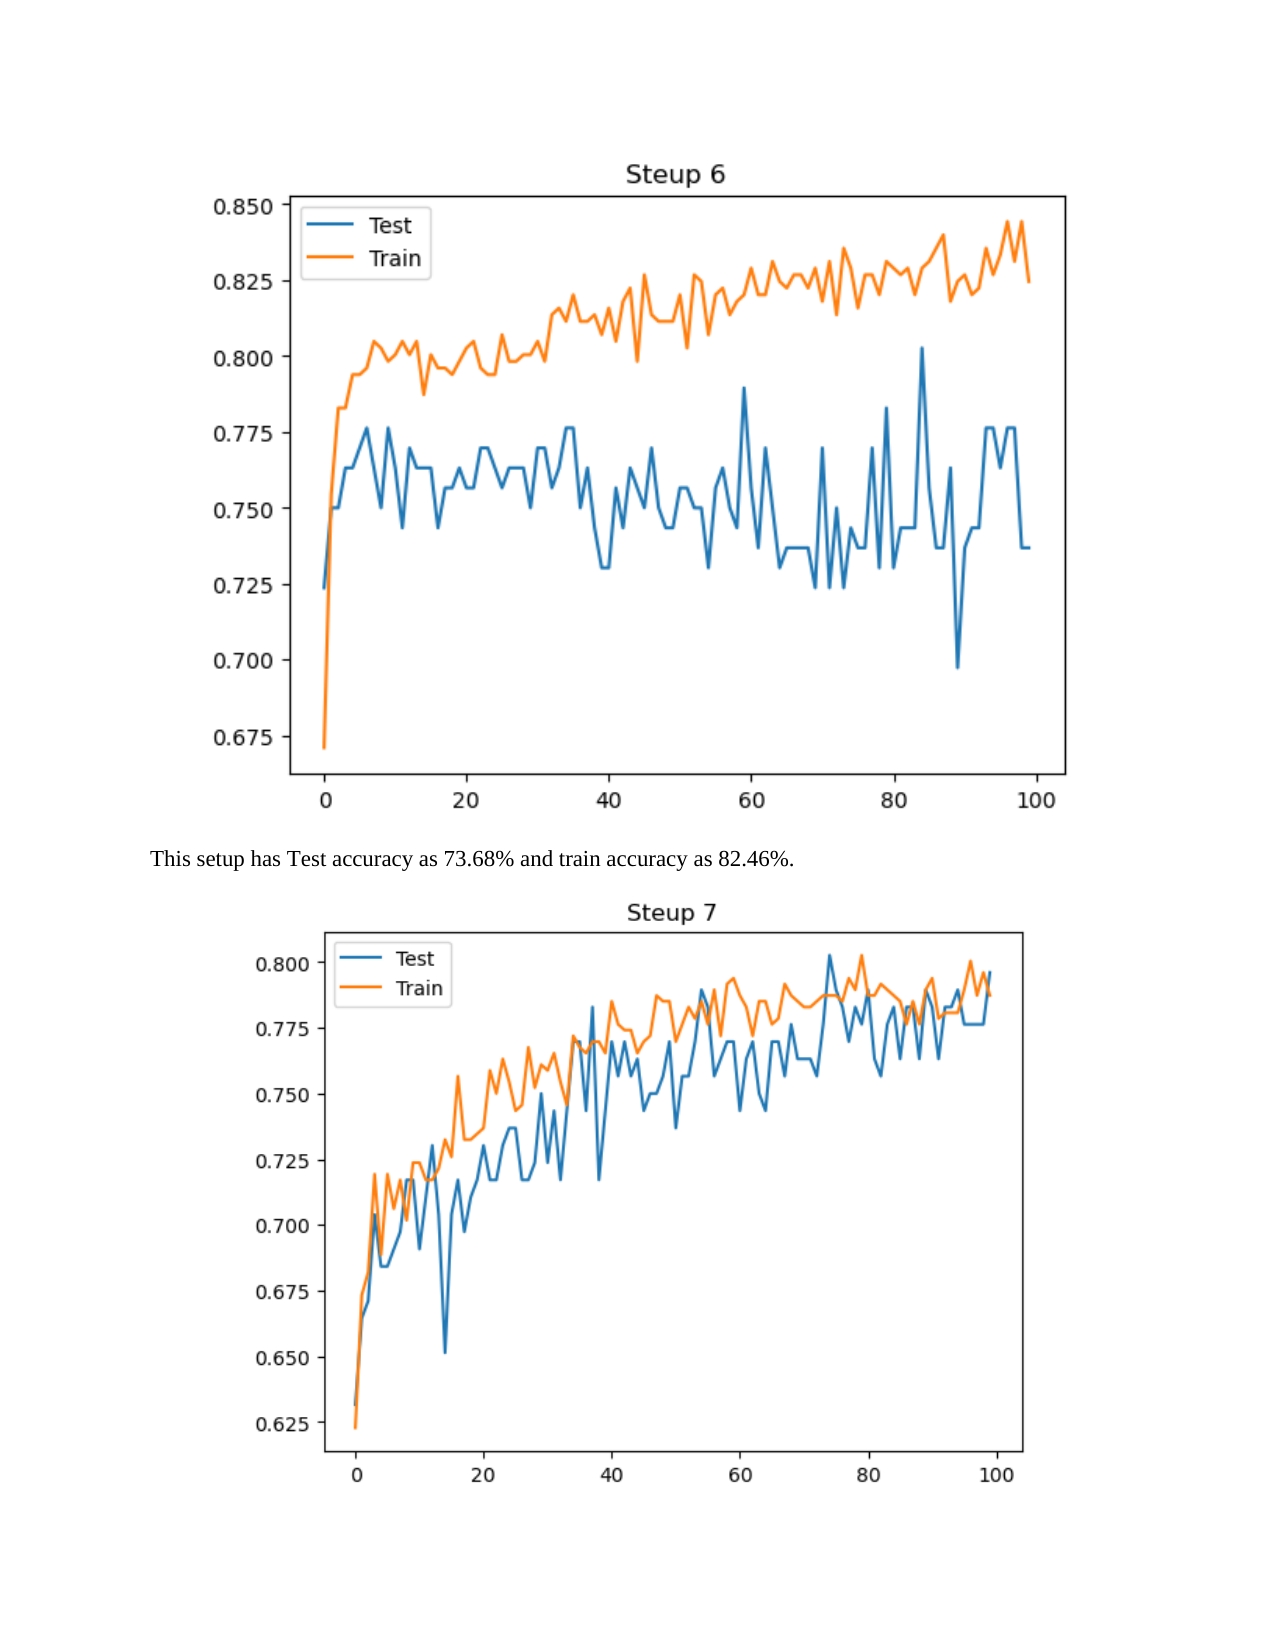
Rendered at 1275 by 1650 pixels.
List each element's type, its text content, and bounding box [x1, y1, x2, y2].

picture [196, 150, 1079, 827]
picture [240, 890, 1035, 1499]
text This setup has Test accuracy as 73.68% and train accuracy as 82.46%. [150, 845, 1125, 872]
